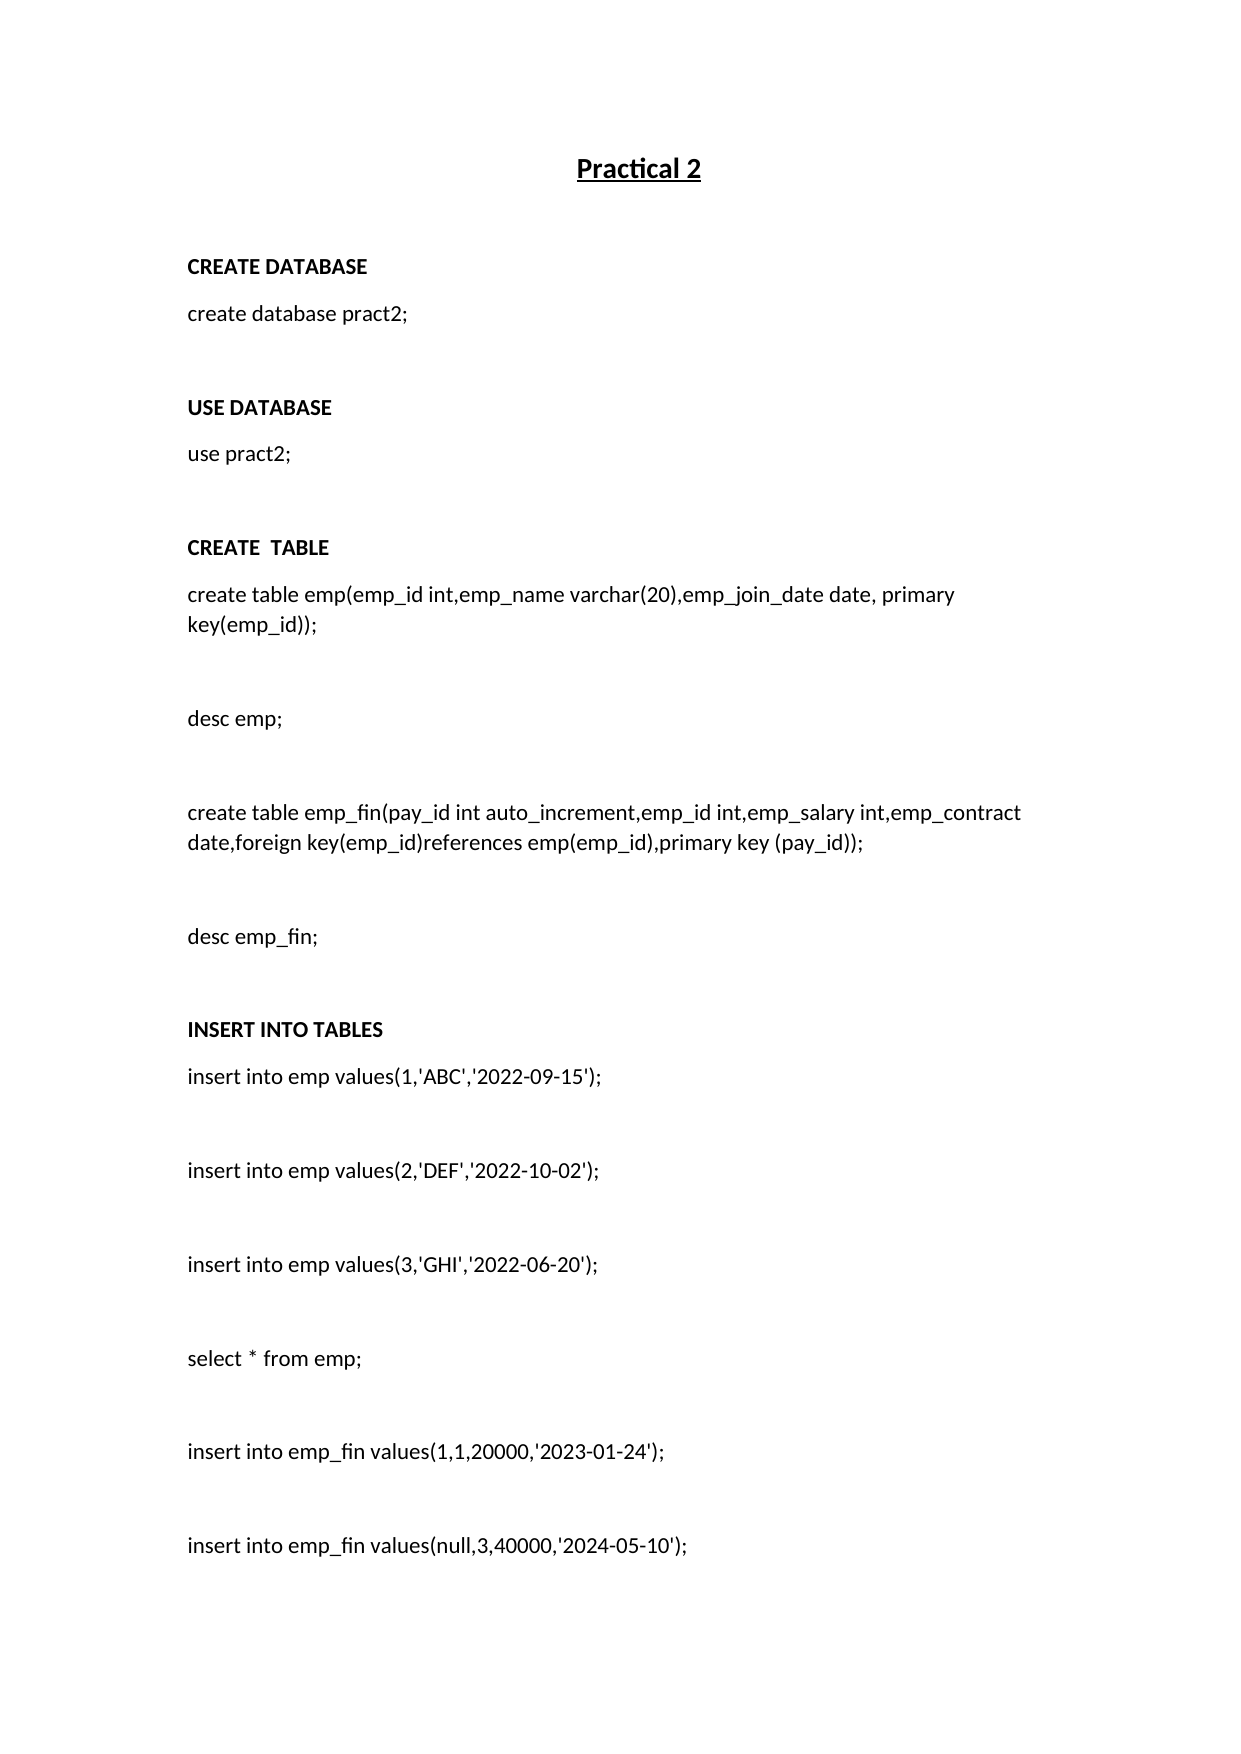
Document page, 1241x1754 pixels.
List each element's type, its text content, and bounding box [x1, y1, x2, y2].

text create database pract2; [187, 299, 1090, 327]
text insert into emp values(1,'ABC','2022-09-15'); [187, 1062, 1090, 1090]
text desc emp; [187, 704, 1090, 732]
text desc emp_fin; [187, 922, 1090, 950]
text create table emp_fin(pay_id int auto_increment,emp_id int,emp_salary int,emp_contract date,foreign key(emp_id)references emp(emp_id),primary key (pay_id)); [187, 798, 1090, 856]
text insert into emp values(2,'DEF','2022-10-02'); [187, 1156, 1090, 1184]
text create table emp(emp_id int,emp_name varchar(20),emp_join_date date, primary key(emp_id)); [187, 580, 1090, 638]
text CREATE TABLE [187, 533, 1090, 561]
text CREATE DATABASE [187, 252, 1090, 280]
text insert into emp_fin values(null,3,40000,'2024-05-10'); [187, 1531, 1090, 1559]
text insert into emp values(3,'GHI','2022-06-20'); [187, 1250, 1090, 1278]
text Practical 2 [187, 150, 1090, 186]
text INSERT INTO TABLES [187, 1016, 1090, 1043]
text insert into emp_fin values(1,1,20000,'2023-01-24'); [187, 1437, 1090, 1465]
text select * from emp; [187, 1344, 1090, 1372]
text use pract2; [187, 439, 1090, 467]
text USE DATABASE [187, 393, 1090, 421]
